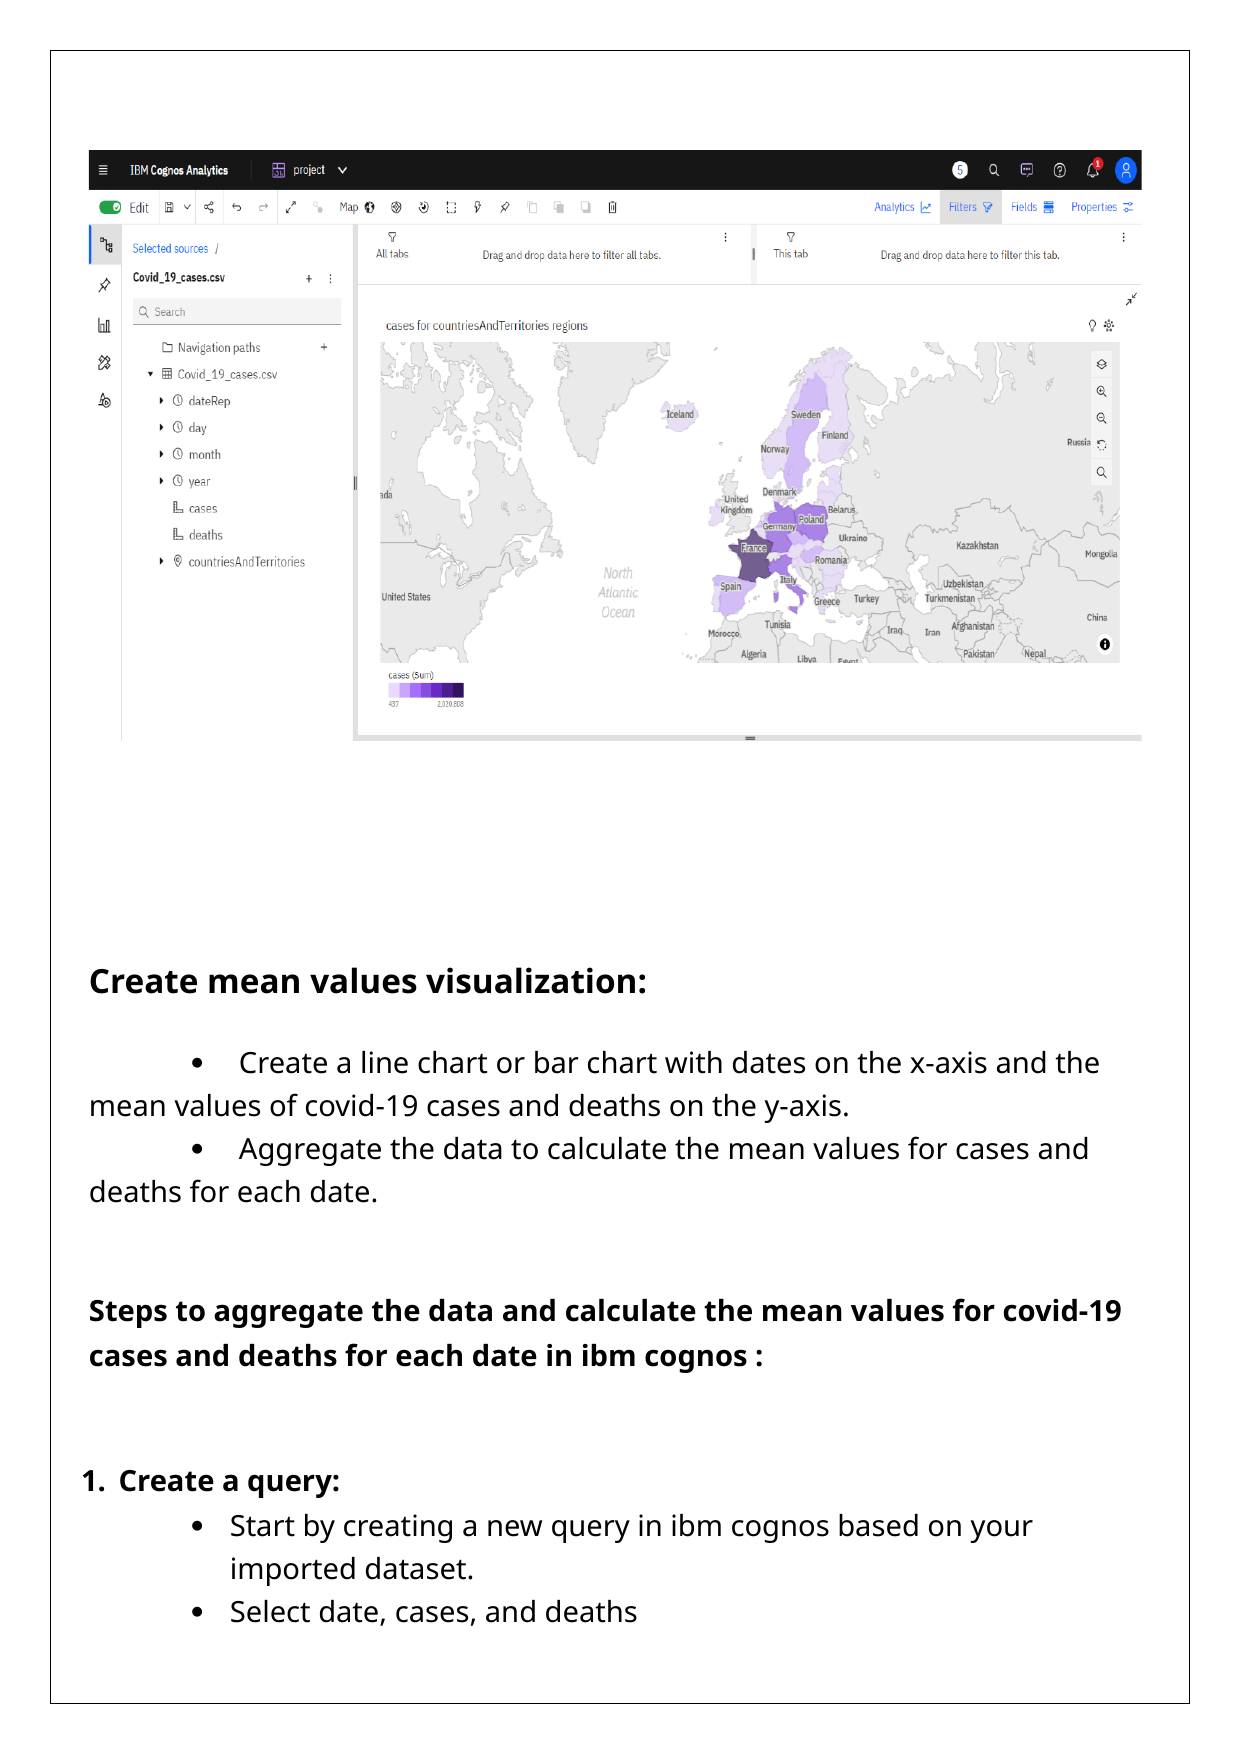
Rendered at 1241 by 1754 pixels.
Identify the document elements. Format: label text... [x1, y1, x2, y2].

list Select date, cases, and deaths [192, 1591, 1137, 1631]
list Create a line chart or bar chart with dates on the x-axis and the mean values of covid-19 cases and deaths on the y-axis. [89, 1042, 1137, 1125]
text Steps to aggregate the data and calculate the mean values for covid-19 cases and deaths for each date in ibm cognos : [89, 1290, 1137, 1375]
text Create mean values visualization: [89, 958, 1137, 1003]
picture [88, 150, 1142, 741]
list Start by creating a new query in ibm cognos based on your imported dataset. [192, 1506, 1137, 1588]
list Create a query: [81, 1460, 1137, 1500]
list Aggregate the data to calculate the mean values for cases and deaths for each date. [89, 1128, 1137, 1211]
